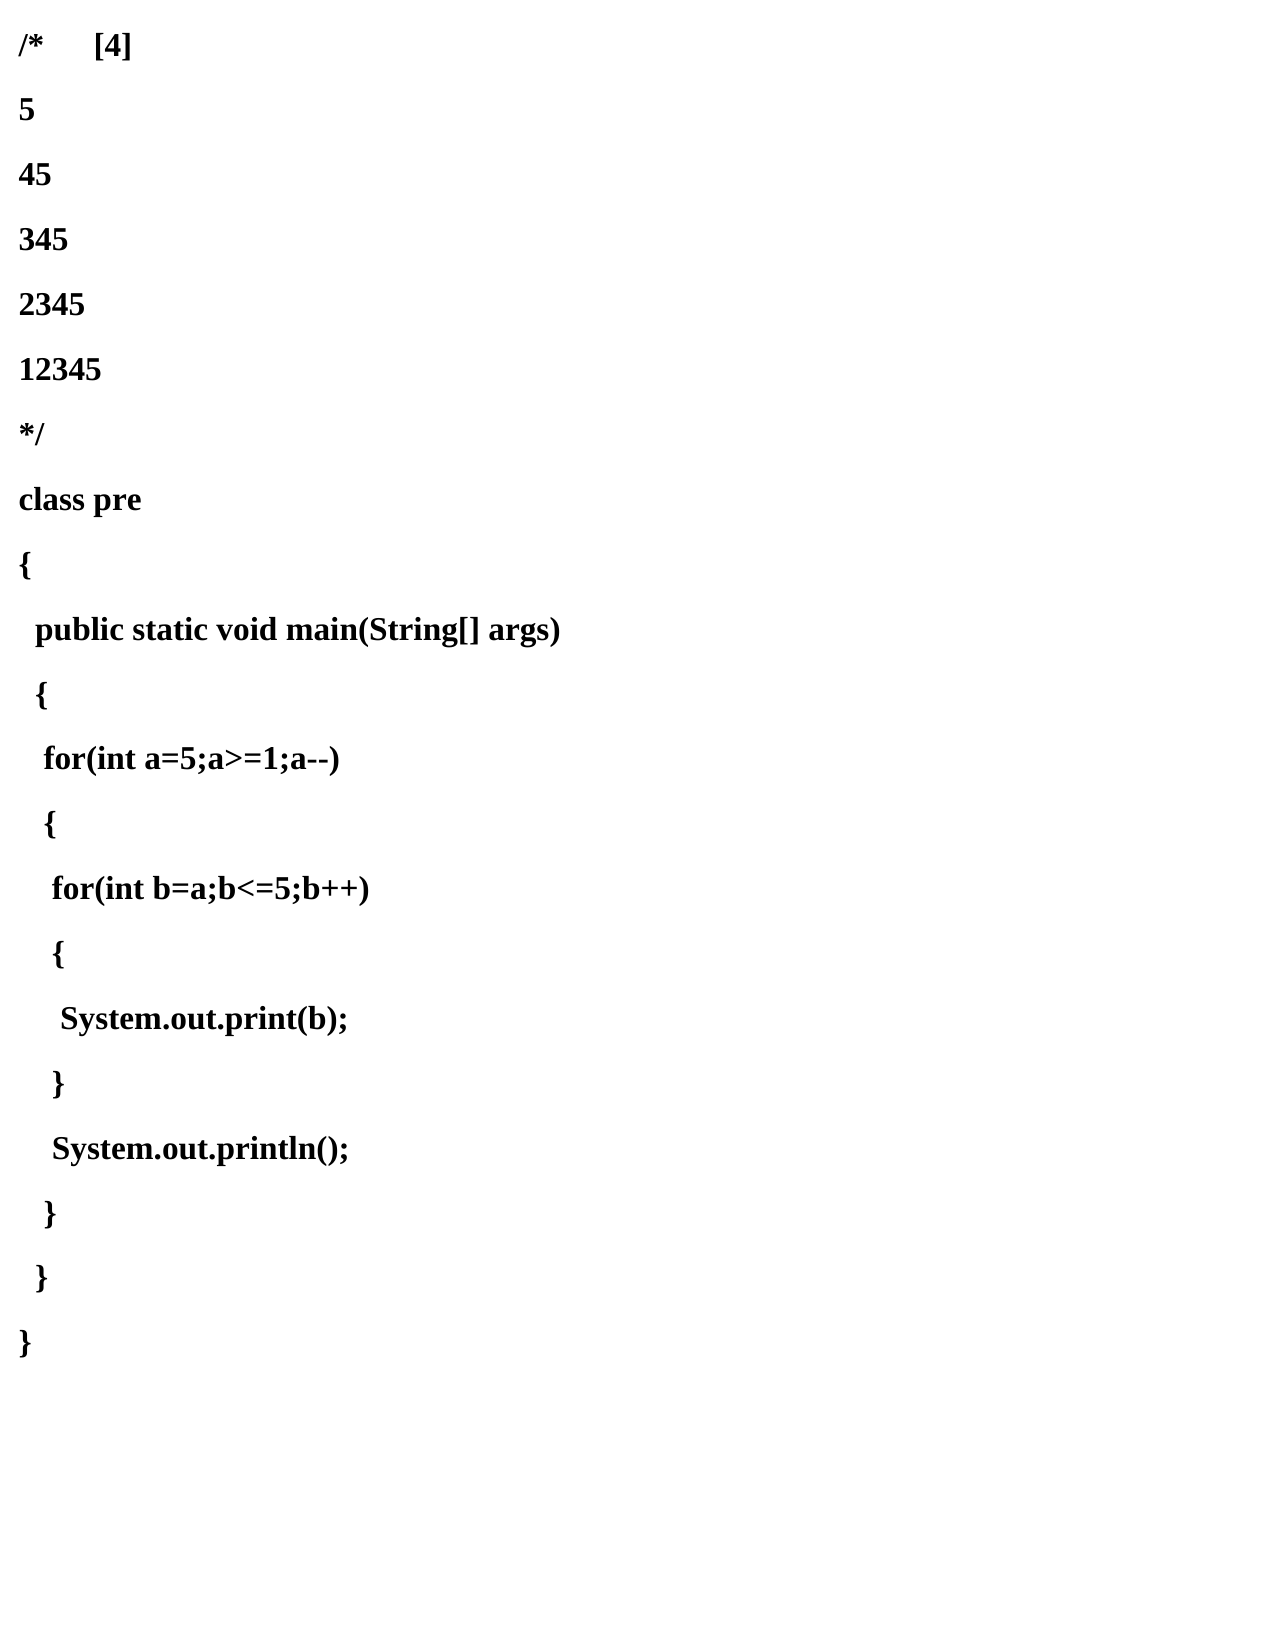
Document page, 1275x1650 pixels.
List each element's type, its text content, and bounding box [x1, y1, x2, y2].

text { [18, 674, 1257, 712]
text } [18, 1063, 1257, 1101]
text } [18, 1258, 1257, 1296]
text /* [4] [18, 25, 1257, 63]
text 12345 [18, 349, 1257, 388]
text for(int a=5;a>=1;a--) [18, 739, 1257, 777]
text 2345 [18, 284, 1257, 323]
text System.out.println(); [18, 1128, 1257, 1166]
text { [18, 544, 1257, 582]
text 5 [18, 90, 1257, 128]
text } [18, 1193, 1257, 1231]
text System.out.print(b); [18, 998, 1257, 1037]
text */ [18, 414, 1257, 452]
text { [18, 803, 1257, 842]
text } [18, 1323, 1257, 1361]
text 45 [18, 154, 1257, 193]
text 345 [18, 219, 1257, 258]
text { [18, 933, 1257, 972]
text public static void main(String[] args) [18, 609, 1257, 647]
text class pre [18, 479, 1257, 517]
text for(int b=a;b<=5;b++) [18, 868, 1257, 907]
